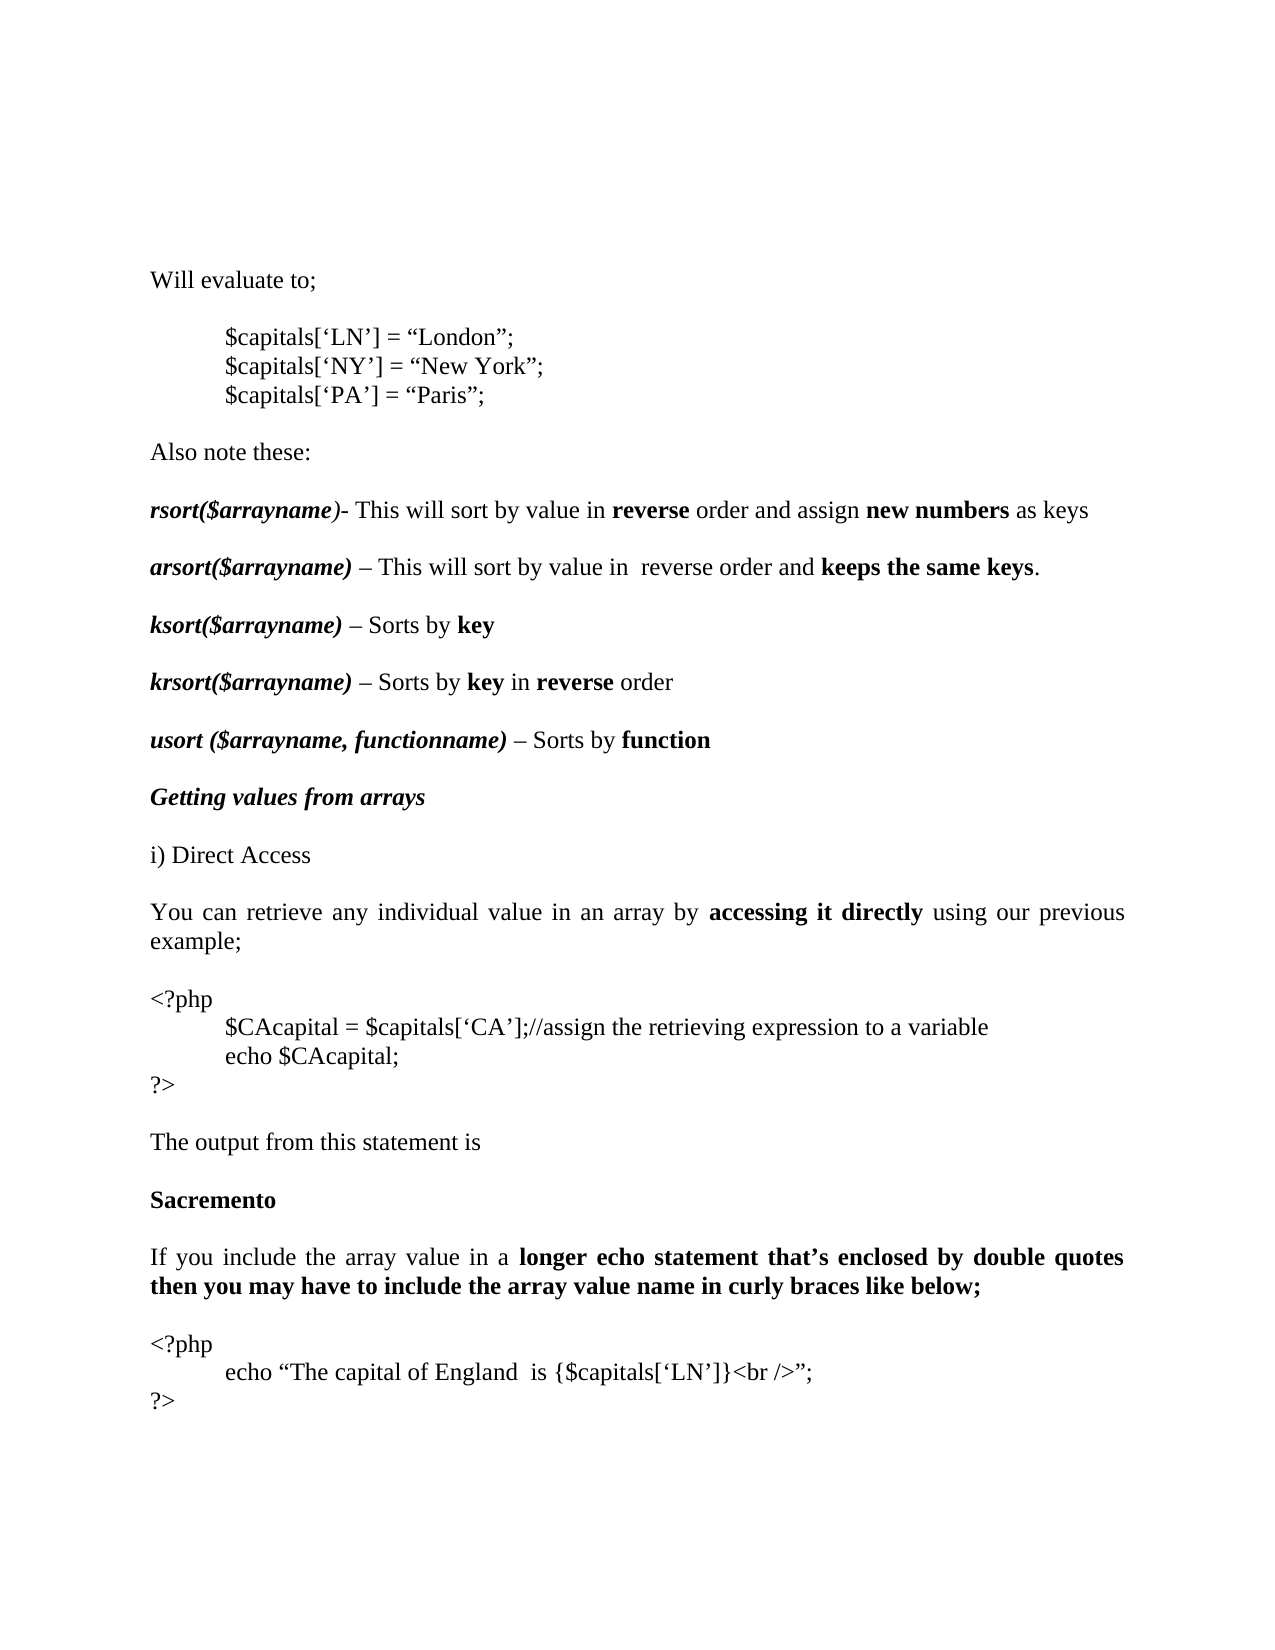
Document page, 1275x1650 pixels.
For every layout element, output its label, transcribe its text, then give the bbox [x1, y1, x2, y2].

text ksort($arrayname) – Sorts by key [150, 610, 1125, 639]
text <?php [150, 1329, 1125, 1357]
text ?> [150, 1386, 1125, 1415]
text Getting values from arrays [150, 782, 1125, 811]
text <?php [150, 984, 1125, 1012]
text You can retrieve any individual value in an array by accessing it directly using our previous example; [150, 897, 1125, 955]
text Will evaluate to; [150, 265, 1125, 294]
text krsort($arrayname) – Sorts by key in reverse order [150, 667, 1125, 696]
text If you include the array value in a longer echo statement that’s enclosed by double quotes then you may have to include the array value name in curly braces like below; [150, 1242, 1125, 1300]
text i) Direct Access [150, 840, 1125, 869]
text $capitals[‘LN’] = “London”; [150, 322, 1125, 351]
text ?> [150, 1070, 1125, 1099]
text $capitals[‘NY’] = “New York”; [150, 351, 1125, 380]
text $capitals[‘PA’] = “Paris”; [150, 380, 1125, 409]
text echo $CAcapital; [150, 1041, 1125, 1070]
text rsort($arrayname)- This will sort by value in reverse order and assign new numbers as keys [150, 495, 1125, 524]
text arsort($arrayname) – This will sort by value in reverse order and keeps the same keys. [150, 552, 1125, 581]
text usort ($arrayname, functionname) – Sorts by function [150, 725, 1125, 754]
text Also note these: [150, 437, 1125, 466]
text Sacremento [150, 1185, 1125, 1214]
text echo “The capital of England is {$capitals[‘LN’]}<br />”; [150, 1357, 1125, 1386]
text The output from this statement is [150, 1127, 1125, 1156]
text $CAcapital = $capitals[‘CA’];//assign the retrieving expression to a variable [150, 1012, 1125, 1041]
